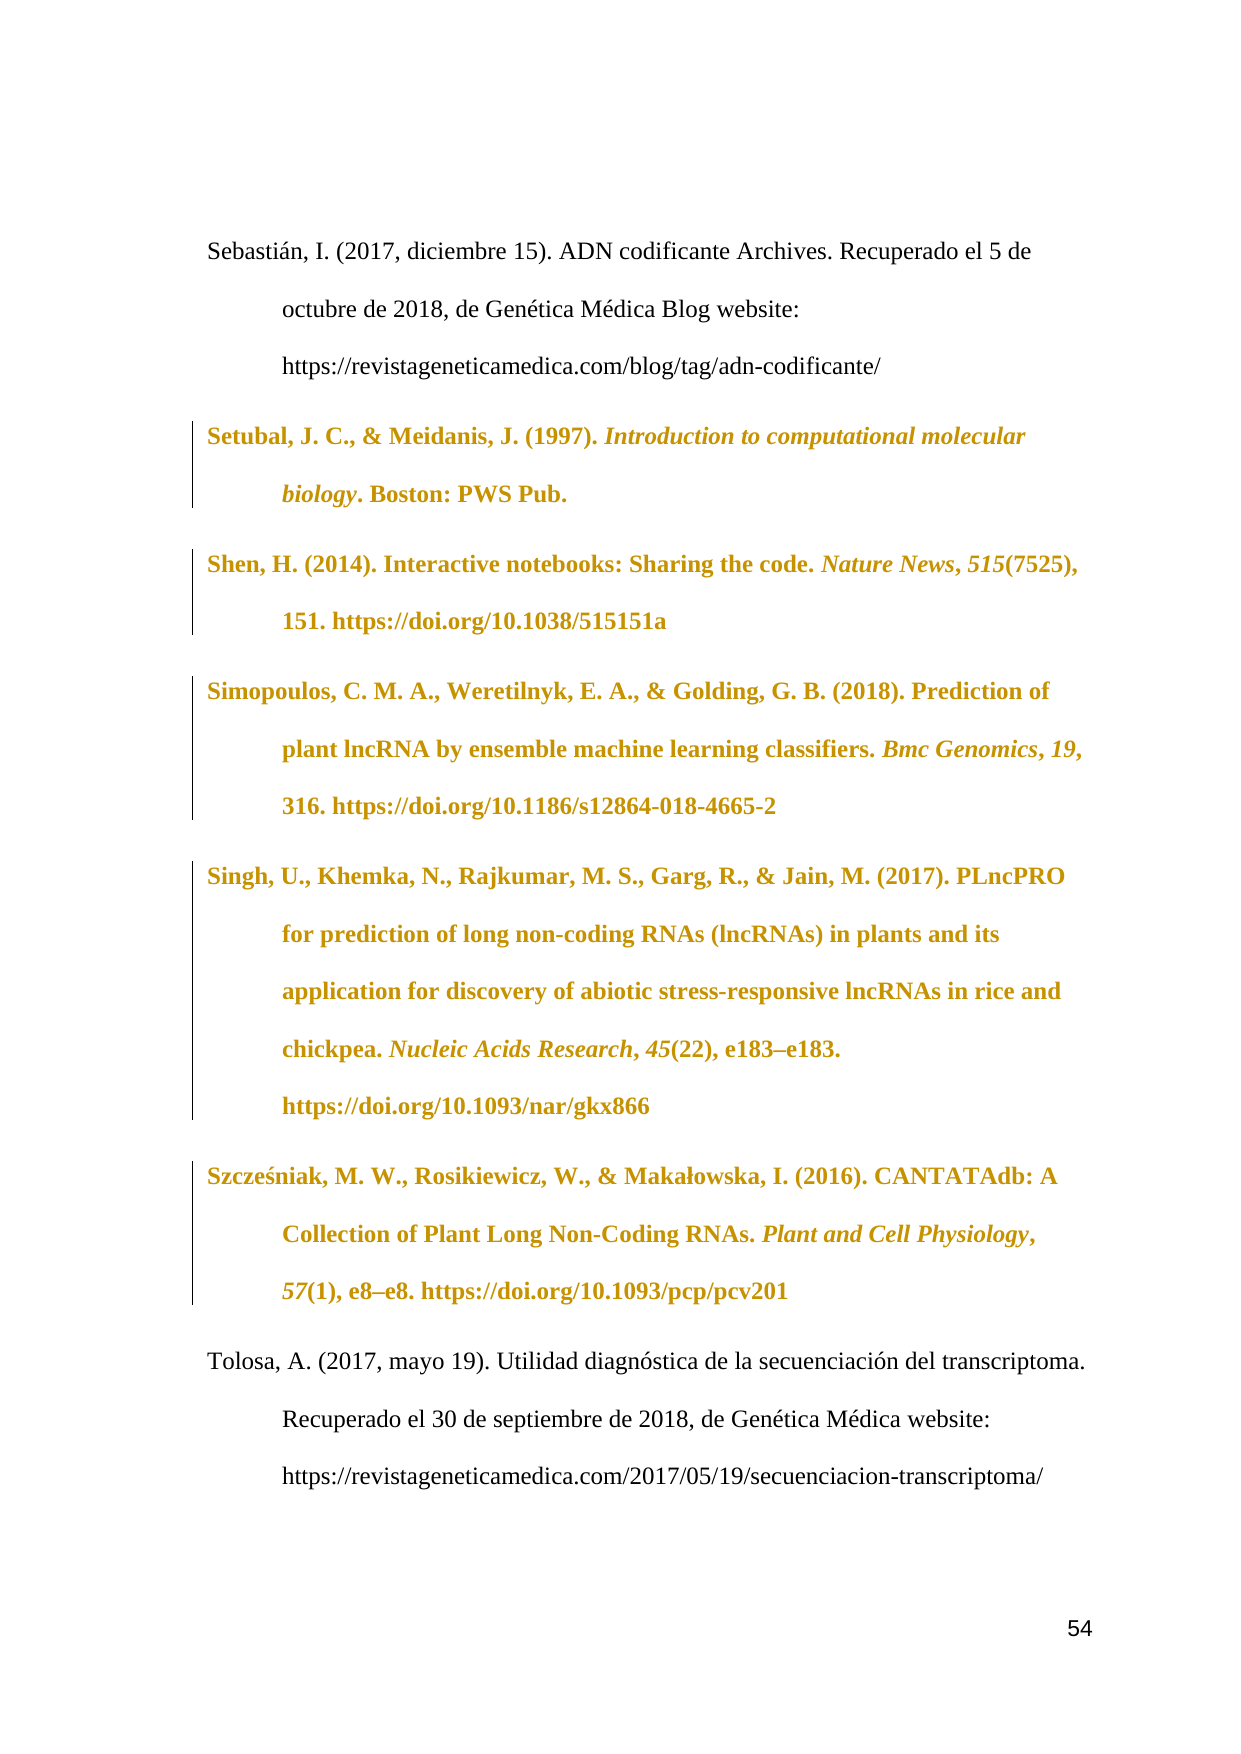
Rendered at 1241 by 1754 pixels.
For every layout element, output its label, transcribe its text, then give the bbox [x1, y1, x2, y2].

text Sebastián, I. (2017, diciembre 15). ADN codificante Archives. Recuperado el 5 de octubre de 2018, de Genética Médica Blog website: https://revistageneticamedica.com/blog/tag/adn-codificante/ [207, 236, 1092, 380]
text Simopoulos, C. M. A., Weretilnyk, E. A., & Golding, G. B. (2018). Prediction of plant lncRNA by ensemble machine learning classifiers. Bmc Genomics, 19, 316. https://doi.org/10.1186/s12864-018-4665-2 [207, 676, 1092, 820]
text Szcześniak, M. W., Rosikiewicz, W., & Makałowska, I. (2016). CANTATAdb: A Collection of Plant Long Non-Coding RNAs. Plant and Cell Physiology, 57(1), e8–e8. https://doi.org/10.1093/pcp/pcv201 [207, 1161, 1092, 1305]
text Setubal, J. C., & Meidanis, J. (1997). Introduction to computational molecular biology. Boston: PWS Pub. [207, 421, 1092, 507]
text Shen, H. (2014). Interactive notebooks: Sharing the code. Nature News, 515(7525), 151. https://doi.org/10.1038/515151a [207, 549, 1092, 635]
text Singh, U., Khemka, N., Rajkumar, M. S., Garg, R., & Jain, M. (2017). PLncPRO for prediction of long non-coding RNAs (lncRNAs) in plants and its application for discovery of abiotic stress-responsive lncRNAs in rice and chickpea. Nucleic Acids Research, 45(22), e183–e183. https://doi.org/10.1093/nar/gkx866 [207, 861, 1092, 1120]
text Tolosa, A. (2017, mayo 19). Utilidad diagnóstica de la secuenciación del transcriptoma. Recuperado el 30 de septiembre de 2018, de Genética Médica website: https://revistageneticamedica.com/2017/05/19/secuenciacion-transcriptoma/ [207, 1346, 1092, 1490]
